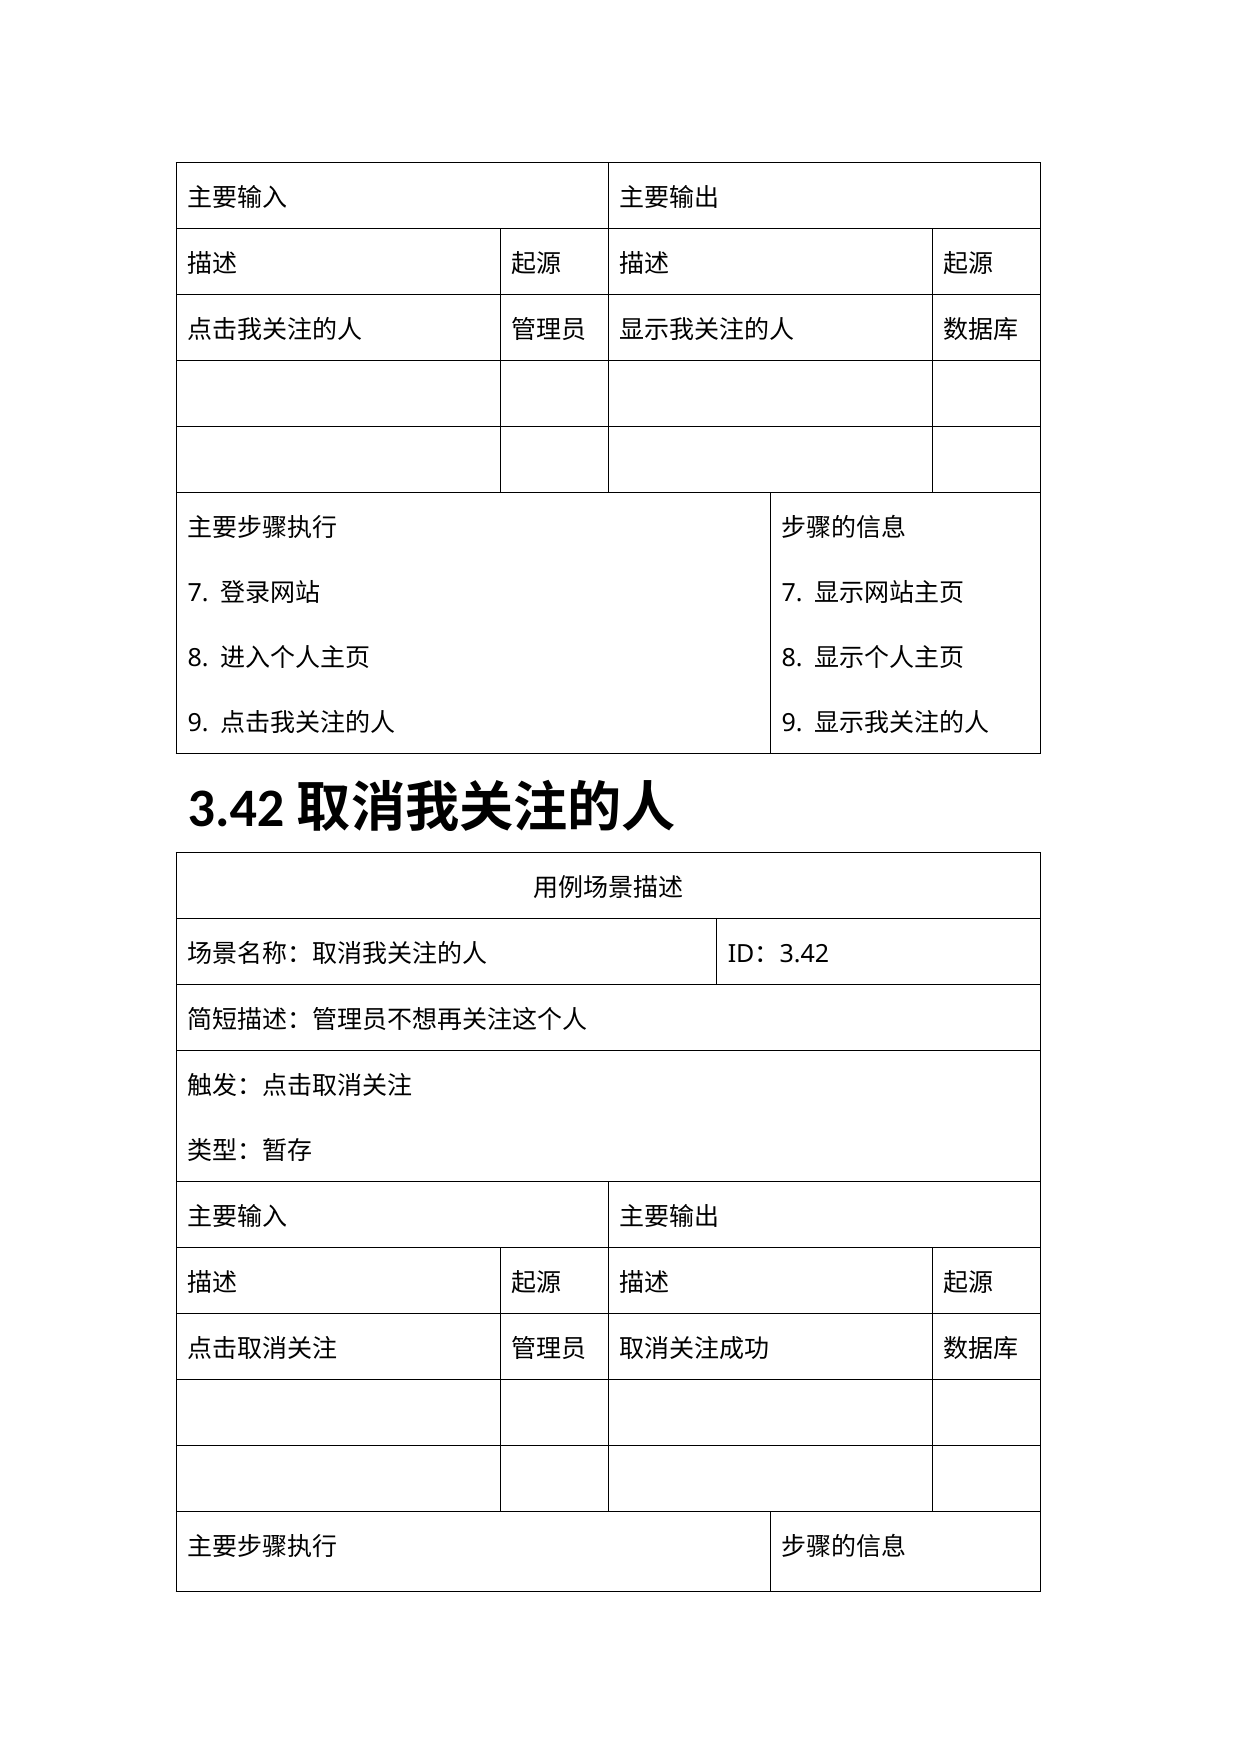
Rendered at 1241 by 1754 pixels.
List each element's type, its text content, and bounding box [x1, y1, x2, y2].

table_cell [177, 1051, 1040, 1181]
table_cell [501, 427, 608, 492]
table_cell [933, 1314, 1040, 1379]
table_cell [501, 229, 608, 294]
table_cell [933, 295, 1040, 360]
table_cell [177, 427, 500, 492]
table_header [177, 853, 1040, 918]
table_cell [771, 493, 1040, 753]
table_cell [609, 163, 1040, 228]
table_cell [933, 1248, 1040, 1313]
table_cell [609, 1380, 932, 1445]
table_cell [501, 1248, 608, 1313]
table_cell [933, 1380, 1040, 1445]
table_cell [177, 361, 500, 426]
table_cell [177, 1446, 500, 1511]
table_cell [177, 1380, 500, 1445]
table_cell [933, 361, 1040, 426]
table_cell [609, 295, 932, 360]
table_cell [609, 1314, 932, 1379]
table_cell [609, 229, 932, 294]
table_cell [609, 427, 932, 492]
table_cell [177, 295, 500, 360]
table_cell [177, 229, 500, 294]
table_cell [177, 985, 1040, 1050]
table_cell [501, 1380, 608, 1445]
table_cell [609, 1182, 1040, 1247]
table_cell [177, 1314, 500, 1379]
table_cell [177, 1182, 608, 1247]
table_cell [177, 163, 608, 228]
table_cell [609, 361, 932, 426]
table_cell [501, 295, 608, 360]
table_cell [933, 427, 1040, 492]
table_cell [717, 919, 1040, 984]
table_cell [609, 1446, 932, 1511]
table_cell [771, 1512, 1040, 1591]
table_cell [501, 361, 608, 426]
text 3.42 取消我关注的人 [187, 754, 1053, 852]
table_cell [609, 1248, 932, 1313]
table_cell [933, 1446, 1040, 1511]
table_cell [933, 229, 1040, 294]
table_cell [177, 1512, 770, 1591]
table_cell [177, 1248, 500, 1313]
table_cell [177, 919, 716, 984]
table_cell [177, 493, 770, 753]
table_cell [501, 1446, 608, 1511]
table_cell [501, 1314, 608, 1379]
